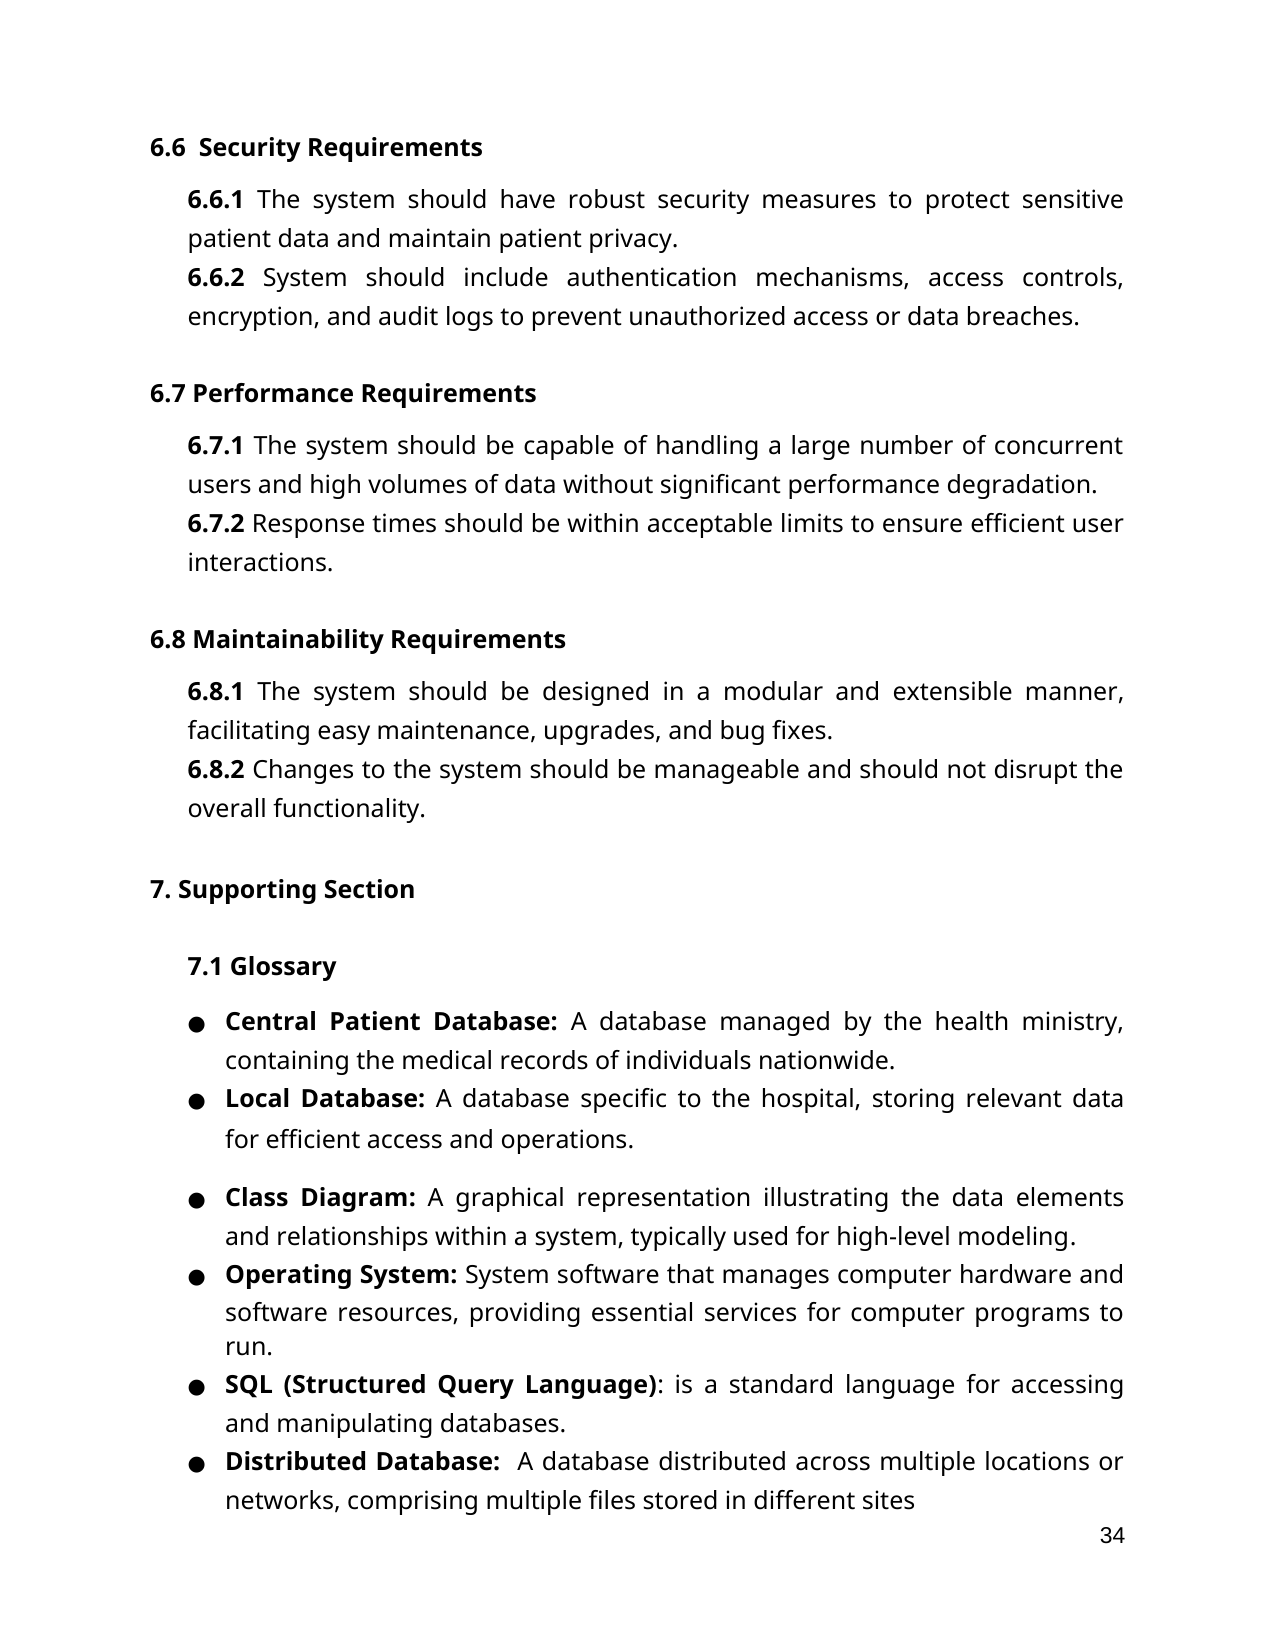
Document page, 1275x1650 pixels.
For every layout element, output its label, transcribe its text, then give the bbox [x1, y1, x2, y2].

subtitle 6.7 Performance Requirements [150, 376, 1125, 410]
subtitle 6.8 Maintainability Requirements [150, 622, 1125, 656]
text 6.8.1 The system should be designed in a modular and extensible manner, facilitating easy maintenance, upgrades, and bug fixes. [187, 673, 1125, 746]
text 6.7.2 Response times should be within acceptable limits to ensure efficient user interactions. [187, 506, 1125, 579]
text 6.6.1 The system should have robust security measures to protect sensitive patient data and maintain patient privacy. [187, 182, 1125, 255]
subtitle 7.1 Glossary [187, 948, 1125, 982]
text 6.8.2 Changes to the system should be manageable and should not disrupt the overall functionality. [187, 752, 1125, 825]
list Distributed Database: A database distributed across multiple locations or networks, comprising multiple files stored in different sites [187, 1440, 1125, 1517]
text 6.7.1 The system should be capable of handling a large number of concurrent users and high volumes of data without significant performance degradation. [187, 427, 1125, 501]
list Central Patient Database: A database managed by the health ministry, containing the medical records of individuals nationwide. [187, 1000, 1125, 1077]
list SQL (Structured Query Language): is a standard language for accessing and manipulating databases. [187, 1363, 1125, 1440]
text 6.6.2 System should include authentication mechanisms, access controls, encryption, and audit logs to prevent unauthorized access or data breaches. [187, 260, 1125, 333]
list Operating System: System software that manages computer hardware and software resources, providing essential services for computer programs to run. [187, 1252, 1125, 1363]
subtitle 6.6 Security Requirements [150, 130, 1125, 164]
list Class Diagram: A graphical representation illustrating the data elements and relationships within a system, typically used for high-level modeling. [187, 1176, 1125, 1252]
subtitle 7. Supporting Section [150, 872, 1125, 906]
list Local Database: A database specific to the hospital, storing relevant data for efficient access and operations. [187, 1077, 1125, 1156]
